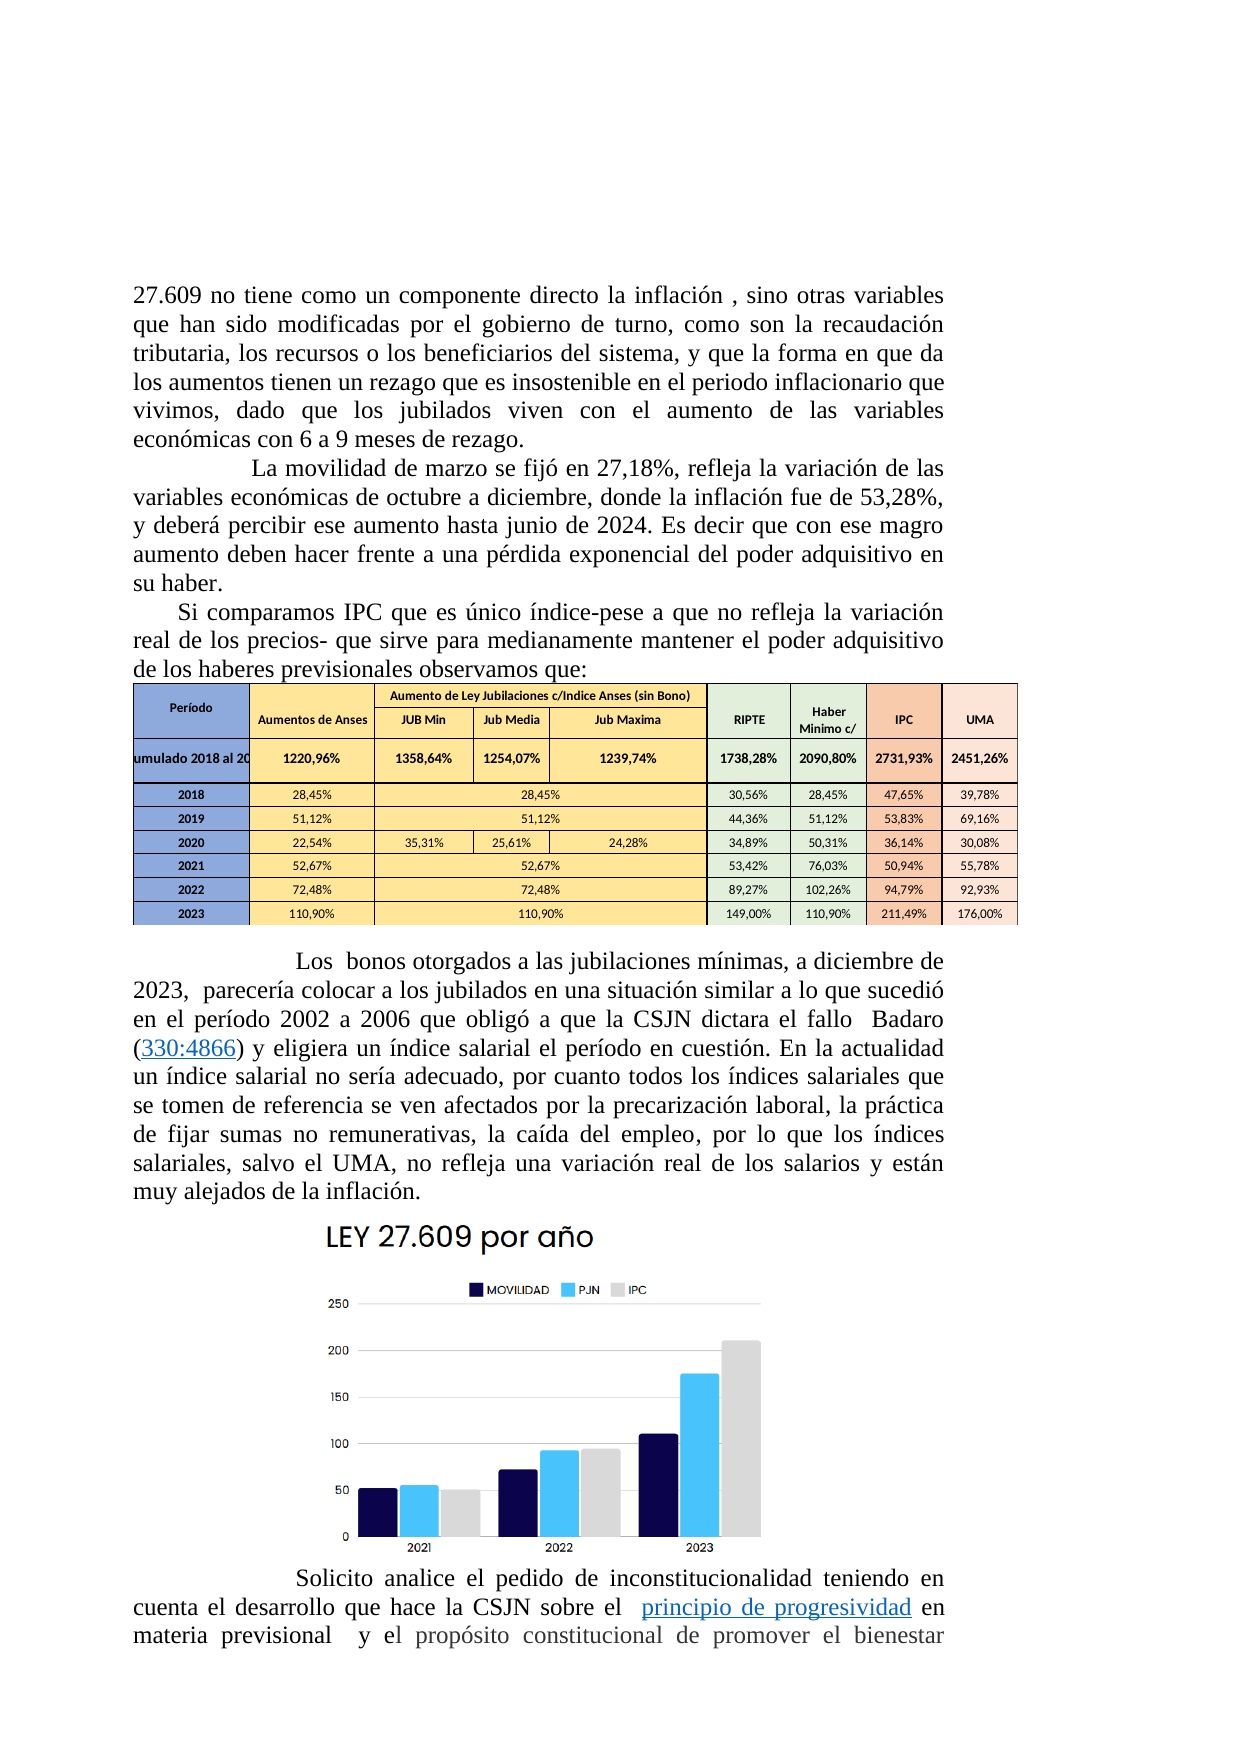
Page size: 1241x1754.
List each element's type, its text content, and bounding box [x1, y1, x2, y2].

text Los bonos otorgados a las jubilaciones mínimas, a diciembre de 2023, parecería colocar a los jubilados en una situación similar a lo que sucedió en el período 2002 a 2006 que obligó a que la CSJN dictara el fallo Badaro (330:4866) y eligiera un índice salarial el período en cuestión. En la actualidad un índice salarial no sería adecuado, por cuanto todos los índices salariales que se tomen de referencia se ven afectados por la precarización laboral, la práctica de fijar sumas no remunerativas, la caída del empleo, por lo que los índices salariales, salvo el UMA, no refleja una variación real de los salarios y están muy alejados de la inflación. [133, 946, 945, 1205]
text La movilidad de marzo se fijó en 27,18%, refleja la variación de las variables económicas de octubre a diciembre, donde la inflación fue de 53,28%, y deberá percibir ese aumento hasta junio de 2024. Es decir que con ese magro aumento deben hacer frente a una pérdida exponencial del poder adquisitivo en su haber. [133, 453, 945, 597]
text Si comparamos IPC que es único índice-pese a que no refleja la variación real de los precios- que sirve para medianamente mantener el poder adquisitivo de los haberes previsionales observamos que: [133, 597, 945, 683]
picture [295, 1205, 821, 1563]
